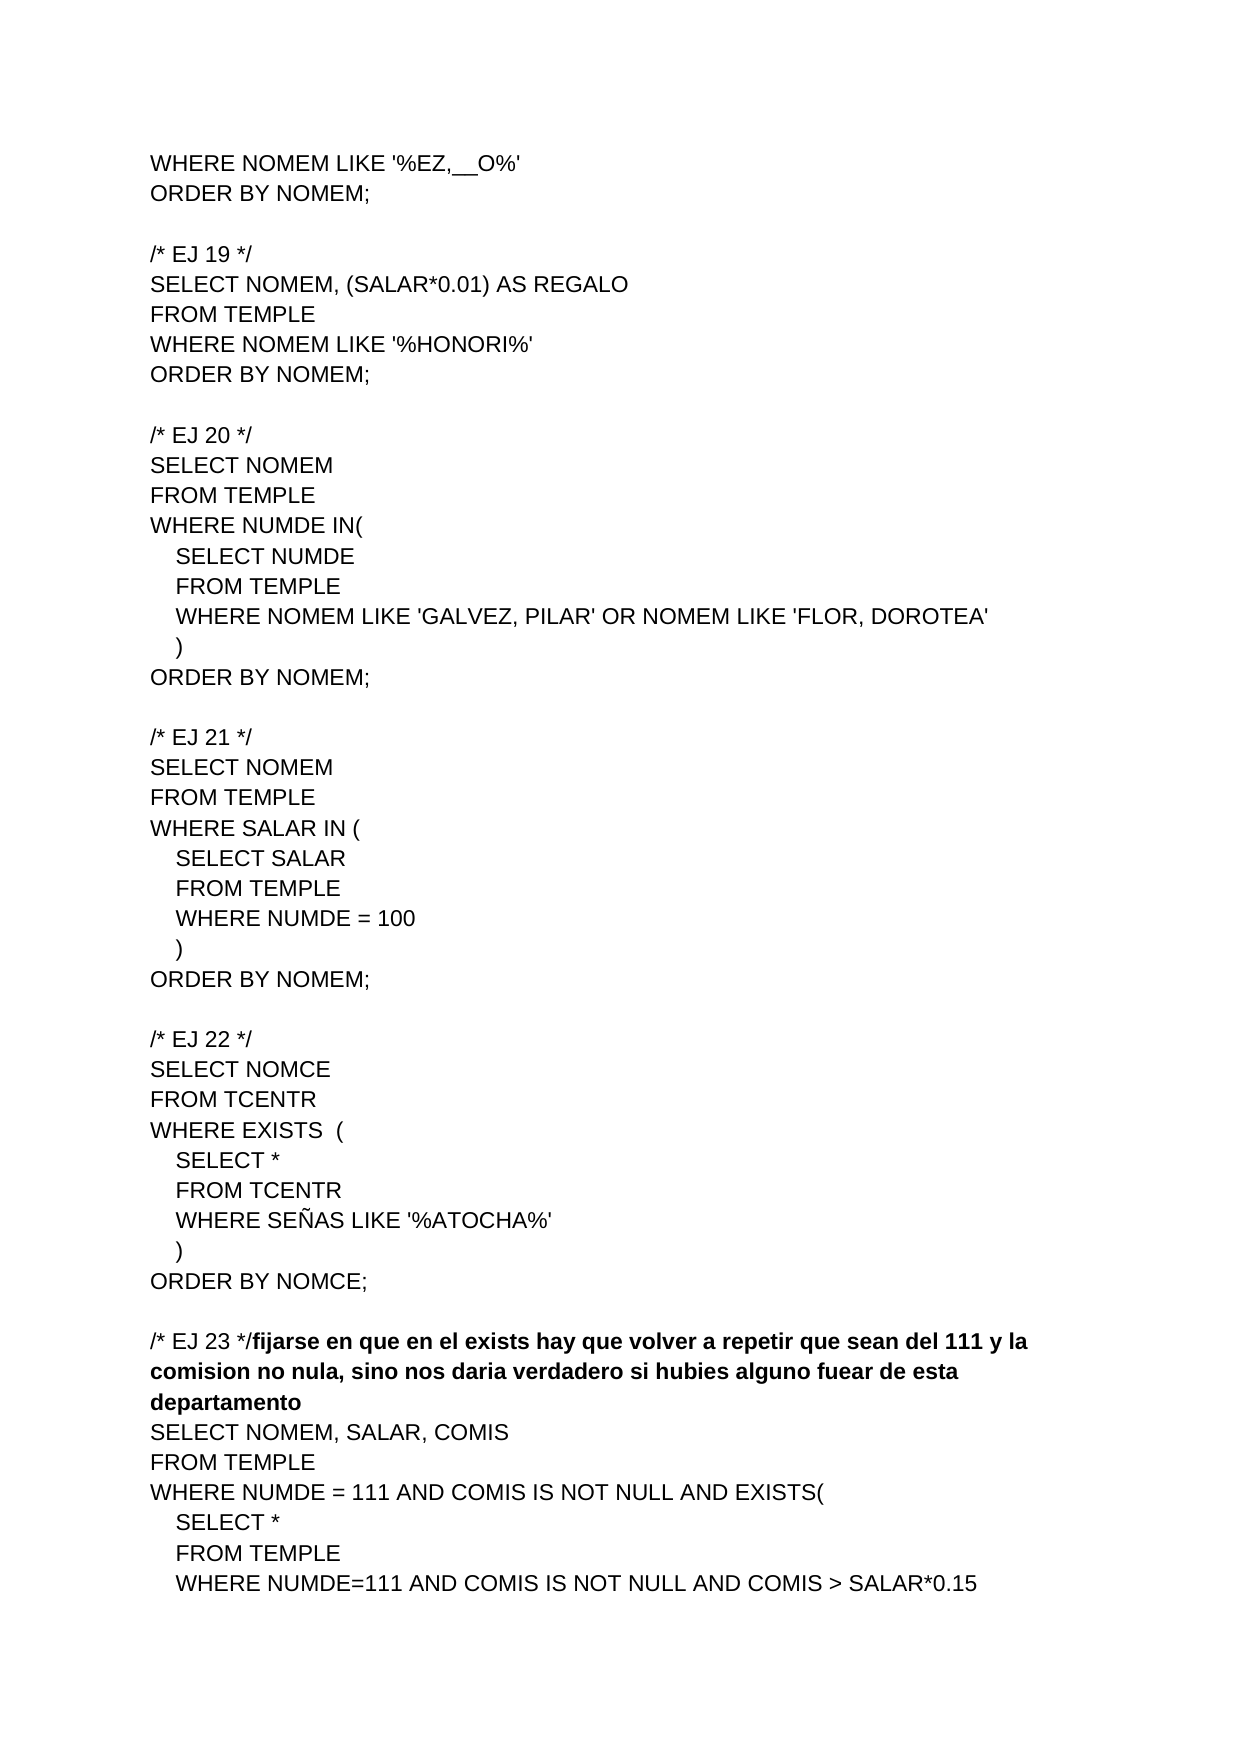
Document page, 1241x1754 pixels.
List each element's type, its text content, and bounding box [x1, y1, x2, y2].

text ORDER BY NOMEM; [150, 361, 1090, 388]
text FROM TEMPLE [150, 301, 1090, 327]
text WHERE NUMDE IN( [150, 512, 1090, 539]
text WHERE EXISTS ( [150, 1117, 1090, 1143]
text ORDER BY NOMCE; [150, 1268, 1090, 1294]
text FROM TEMPLE [150, 1539, 1090, 1566]
text /* EJ 22 */ [150, 1026, 1090, 1052]
text ORDER BY NOMEM; [150, 663, 1090, 690]
text ORDER BY NOMEM; [150, 180, 1090, 207]
text WHERE NOMEM LIKE '%HONORI%' [150, 331, 1090, 358]
text WHERE NOMEM LIKE '%EZ,__O%' [150, 150, 1090, 176]
text WHERE SEÑAS LIKE '%ATOCHA%' [150, 1207, 1090, 1234]
text ) [150, 633, 1090, 660]
text FROM TEMPLE [150, 875, 1090, 901]
text /* EJ 21 */ [150, 724, 1090, 750]
text ) [150, 1237, 1090, 1264]
text WHERE NUMDE = 100 [150, 905, 1090, 932]
text WHERE NUMDE = 111 AND COMIS IS NOT NULL AND EXISTS( [150, 1479, 1090, 1506]
text ORDER BY NOMEM; [150, 966, 1090, 992]
text SELECT NUMDE [150, 543, 1090, 569]
text SELECT * [150, 1147, 1090, 1173]
text /* EJ 20 */ [150, 422, 1090, 448]
text SELECT * [150, 1509, 1090, 1536]
text ) [150, 935, 1090, 962]
text FROM TEMPLE [150, 784, 1090, 811]
text FROM TCENTR [150, 1177, 1090, 1203]
text FROM TEMPLE [150, 573, 1090, 599]
text SELECT NOMEM, (SALAR*0.01) AS REGALO [150, 271, 1090, 297]
text /* EJ 19 */ [150, 241, 1090, 267]
text SELECT NOMEM [150, 452, 1090, 478]
text WHERE NUMDE=111 AND COMIS IS NOT NULL AND COMIS > SALAR*0.15 [150, 1570, 1090, 1596]
text FROM TEMPLE [150, 1449, 1090, 1475]
text SELECT NOMCE [150, 1056, 1090, 1083]
text WHERE SALAR IN ( [150, 814, 1090, 841]
text SELECT NOMEM, SALAR, COMIS [150, 1419, 1090, 1445]
text /* EJ 23 */fijarse en que en el exists hay que volver a repetir que sean del 111 y la comision no nula, sino nos daria verdadero si hubies alguno fuear de esta departamento [150, 1328, 1090, 1415]
text FROM TCENTR [150, 1086, 1090, 1113]
text SELECT NOMEM [150, 754, 1090, 781]
text WHERE NOMEM LIKE 'GALVEZ, PILAR' OR NOMEM LIKE 'FLOR, DOROTEA' [150, 603, 1090, 629]
text FROM TEMPLE [150, 482, 1090, 509]
text SELECT SALAR [150, 845, 1090, 871]
